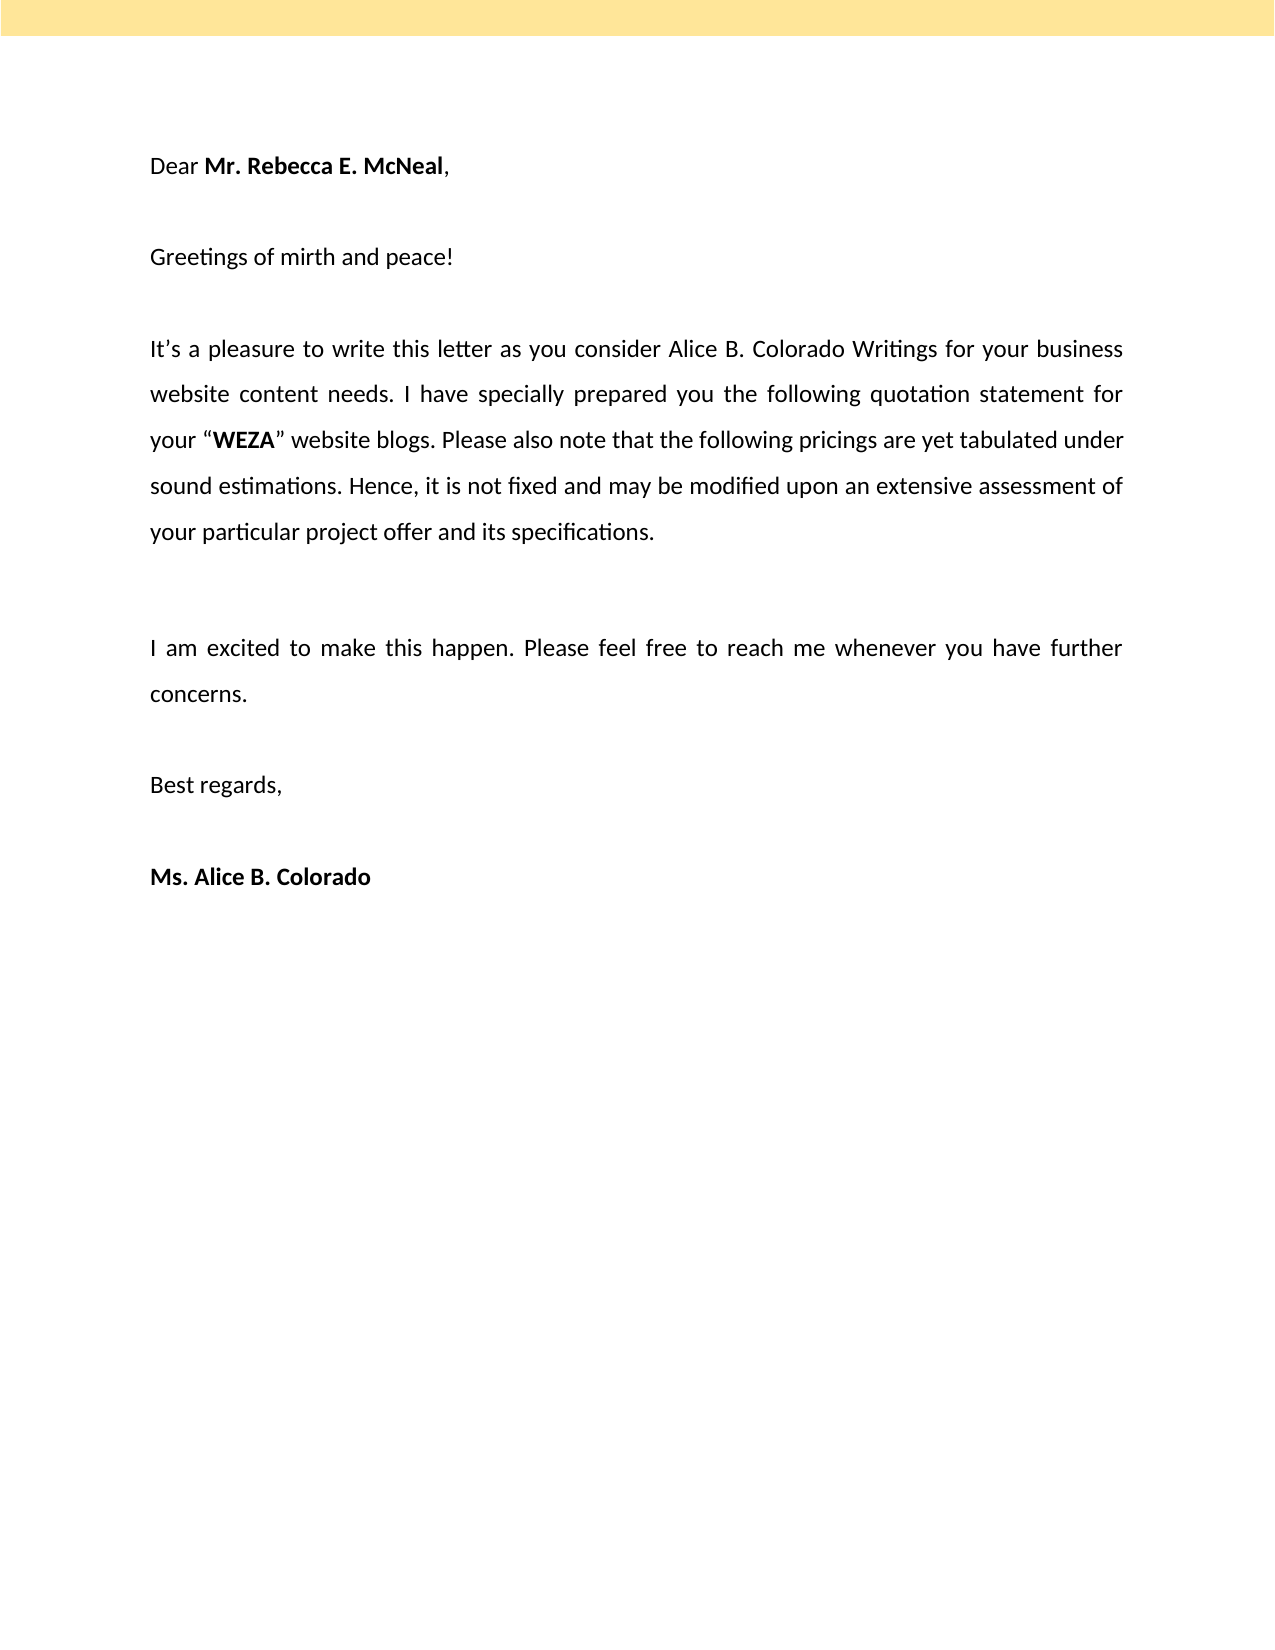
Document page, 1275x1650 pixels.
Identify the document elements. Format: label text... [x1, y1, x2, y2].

text Ms. Alice B. Colorado [150, 861, 1125, 891]
text Greetings of mirth and peace! [150, 241, 1125, 272]
text I am excited to make this happen. Please feel free to reach me whenever you have further concerns. [150, 632, 1125, 708]
text It’s a pleasure to write this letter as you consider Alice B. Colorado Writings for your business website content needs. I have specially prepared you the following quotation statement for your “WEZA” website blogs. Please also note that the following pricings are yet tabulated under sound estimations. Hence, it is not fixed and may be modified upon an extensive assessment of your particular project offer and its specifications. [150, 333, 1125, 546]
text Dear Mr. Rebecca E. McNeal, [150, 150, 1125, 181]
text Best regards, [150, 769, 1125, 800]
